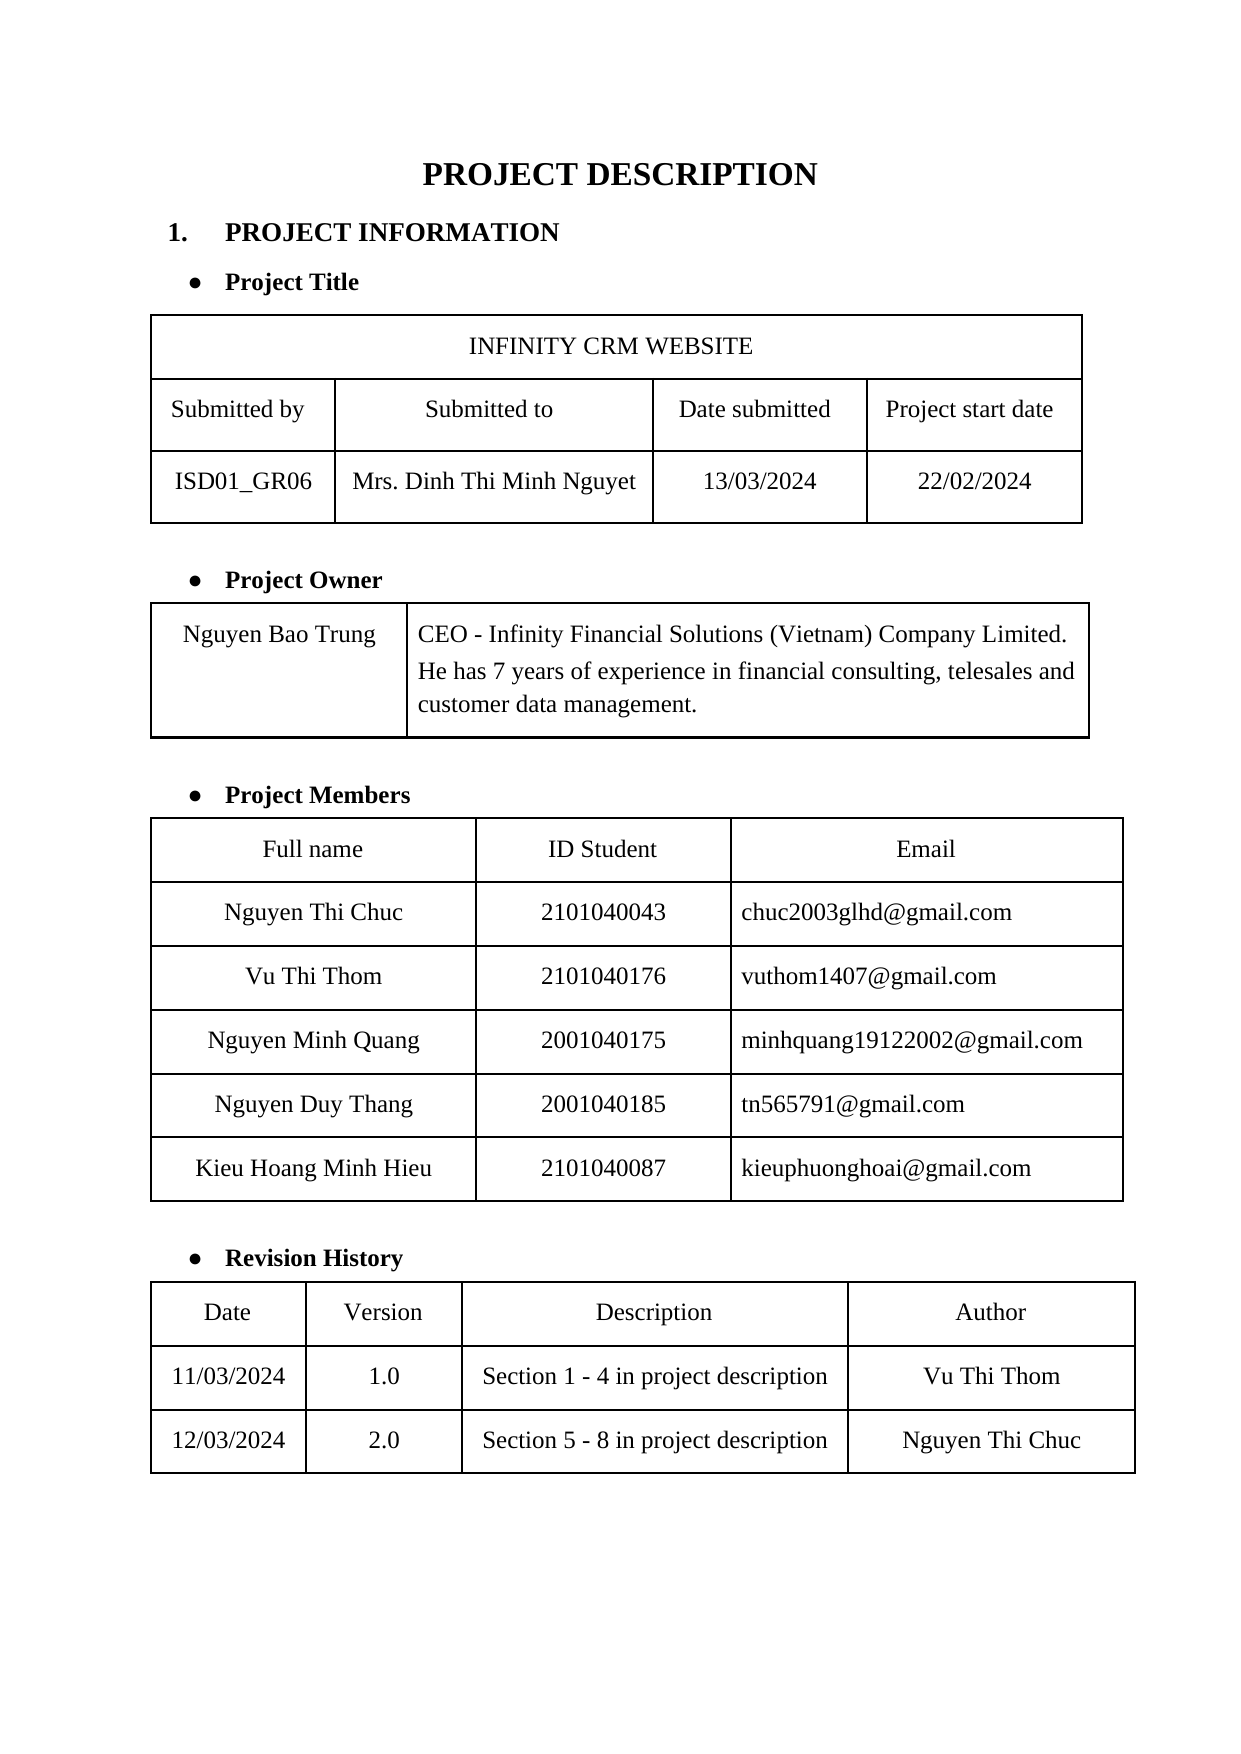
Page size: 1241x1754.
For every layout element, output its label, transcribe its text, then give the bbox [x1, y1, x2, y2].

text PROJECT DESCRIPTION [150, 154, 1090, 192]
table_header Author [849, 1283, 1134, 1344]
table_cell kieuphuonghoai@gmail.com [732, 1138, 1122, 1200]
table_cell Submitted to [336, 380, 652, 450]
table_cell Vu Thi Thom [152, 947, 475, 1008]
list Project Title [187, 267, 1090, 296]
table_cell vuthom1407@gmail.com [732, 947, 1122, 1008]
table_cell Date submitted [654, 380, 866, 450]
table_cell minhquang19122002@gmail.com [732, 1011, 1122, 1072]
table_cell 12/03/2024 [152, 1411, 305, 1472]
table_cell 2001040185 [477, 1075, 730, 1136]
table_cell 2101040043 [477, 883, 730, 945]
table_cell Kieu Hoang Minh Hieu [152, 1138, 475, 1200]
table_cell 2101040087 [477, 1138, 730, 1200]
table_header Full name [152, 819, 475, 881]
table_header Date [152, 1283, 305, 1344]
table_cell Nguyen Duy Thang [152, 1075, 475, 1136]
table_cell Section 1 - 4 in project description [463, 1347, 847, 1408]
table_cell Project start date [868, 380, 1081, 450]
list Project Members [187, 780, 1090, 808]
table_cell 2001040175 [477, 1011, 730, 1072]
table_cell tn565791@gmail.com [732, 1075, 1122, 1136]
table_header Email [732, 819, 1122, 881]
table_cell 22/02/2024 [868, 452, 1081, 522]
table_header INFINITY CRM WEBSITE [152, 316, 1081, 378]
table_header CEO - Infinity Financial Solutions (Vietnam) Company Limited. He has 7 years of experience in financial consulting, telesales and customer data management. [408, 604, 1088, 736]
table_header ID Student [477, 819, 730, 881]
table_header Version [307, 1283, 461, 1344]
table_cell 2101040176 [477, 947, 730, 1008]
list Project Owner [187, 565, 1090, 594]
table_cell Nguyen Thi Chuc [152, 883, 475, 945]
table_cell Nguyen Thi Chuc [849, 1411, 1134, 1472]
table_cell 13/03/2024 [654, 452, 866, 522]
list Revision History [187, 1243, 1090, 1272]
table_cell 2.0 [307, 1411, 461, 1472]
table_cell Mrs. Dinh Thi Minh Nguyet [336, 452, 652, 522]
table_cell ISD01_GR06 [152, 452, 334, 522]
table_cell 11/03/2024 [152, 1347, 305, 1408]
table_cell 1.0 [307, 1347, 461, 1408]
table_header Nguyen Bao Trung [152, 604, 406, 736]
table_header Description [463, 1283, 847, 1344]
table_cell Nguyen Minh Quang [152, 1011, 475, 1072]
table_cell chuc2003glhd@gmail.com [732, 883, 1122, 945]
table_cell Vu Thi Thom [849, 1347, 1134, 1408]
table_cell Section 5 - 8 in project description [463, 1411, 847, 1472]
subtitle PROJECT INFORMATION [187, 216, 1090, 247]
table_cell Submitted by [152, 380, 334, 450]
